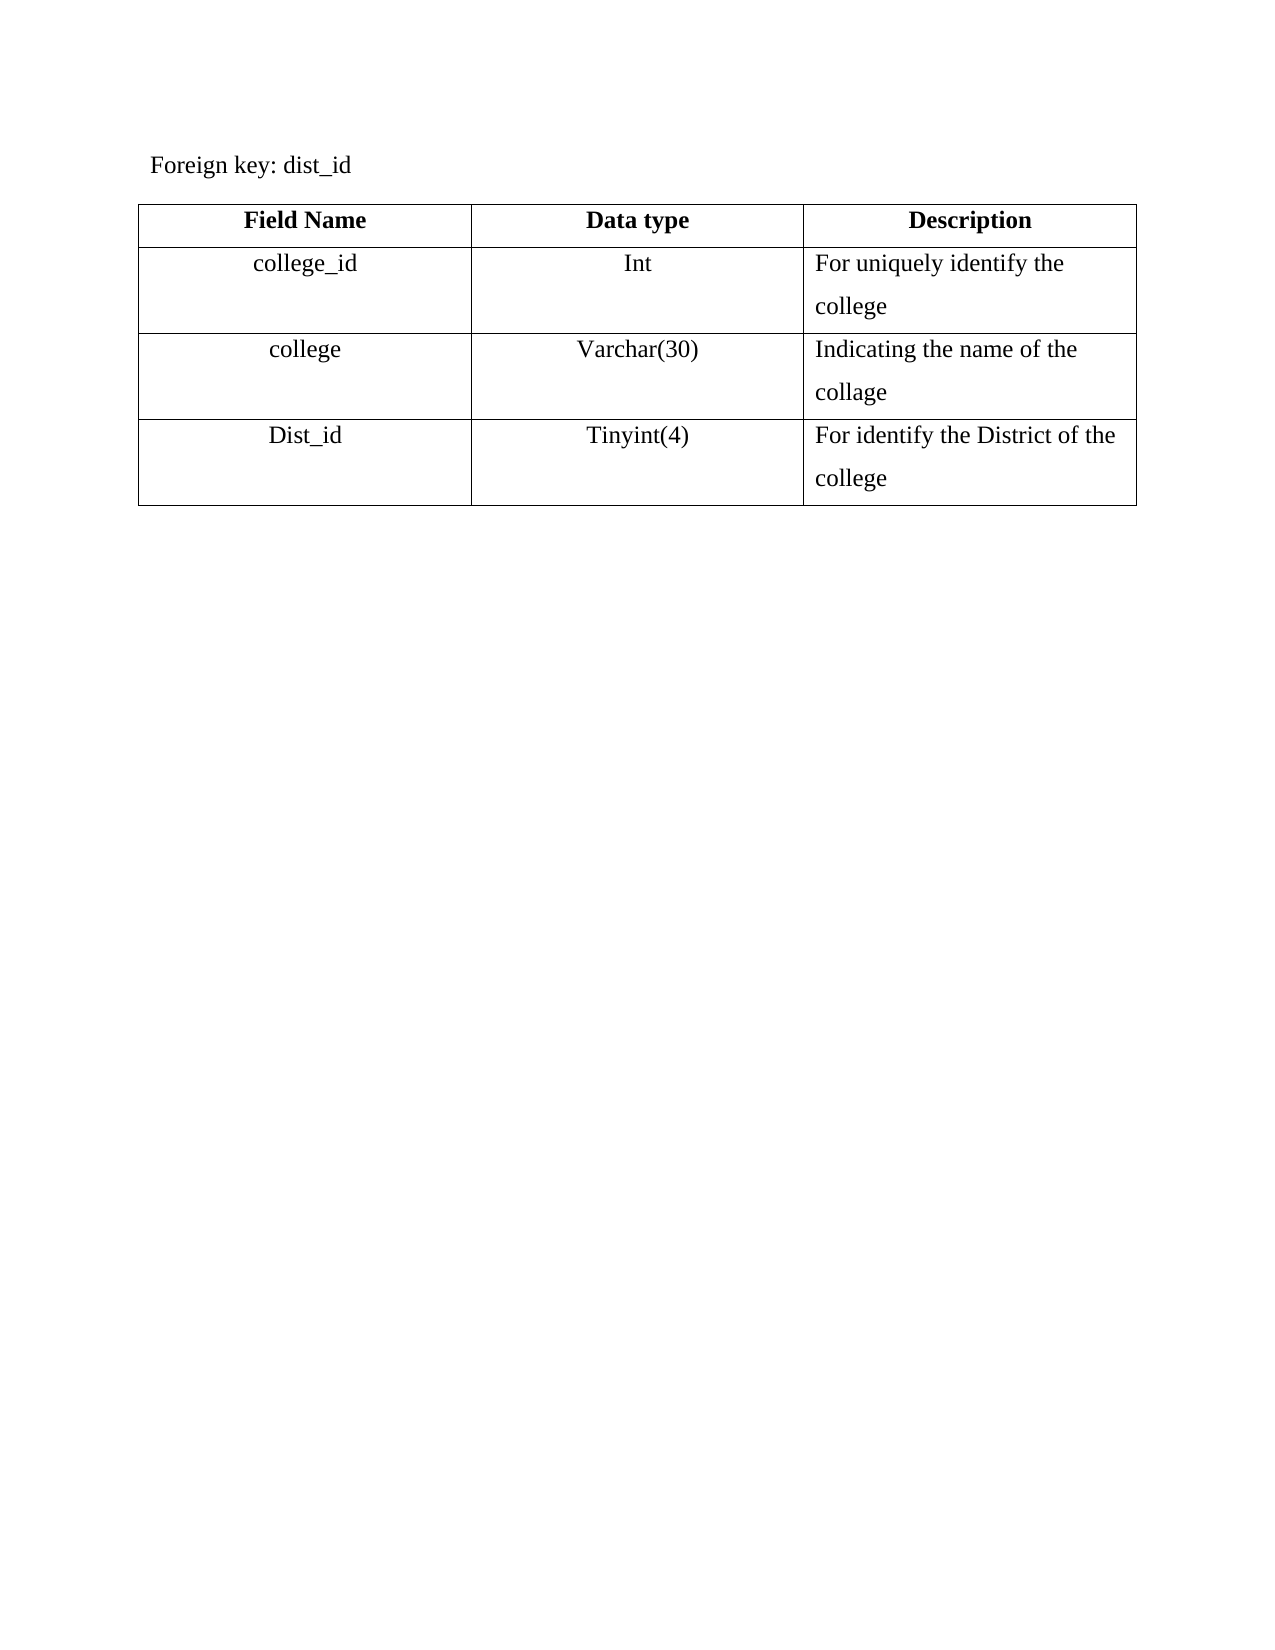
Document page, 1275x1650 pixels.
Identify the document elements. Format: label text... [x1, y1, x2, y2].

table_cell For uniquely identify the college [804, 248, 1136, 333]
table_cell Varchar(30) [472, 334, 803, 419]
table_cell Int [472, 248, 803, 333]
table_header Description [804, 205, 1136, 247]
table_cell Tinyint(4) [472, 420, 803, 505]
text Foreign key: dist_id [150, 150, 1125, 179]
table_header Field Name [139, 205, 471, 247]
table_cell college_id [139, 248, 471, 333]
table_cell Dist_id [139, 420, 471, 505]
table_cell Indicating the name of the collage [804, 334, 1136, 419]
table_header Data type [472, 205, 803, 247]
table_cell college [139, 334, 471, 419]
table_cell For identify the District of the college [804, 420, 1136, 505]
